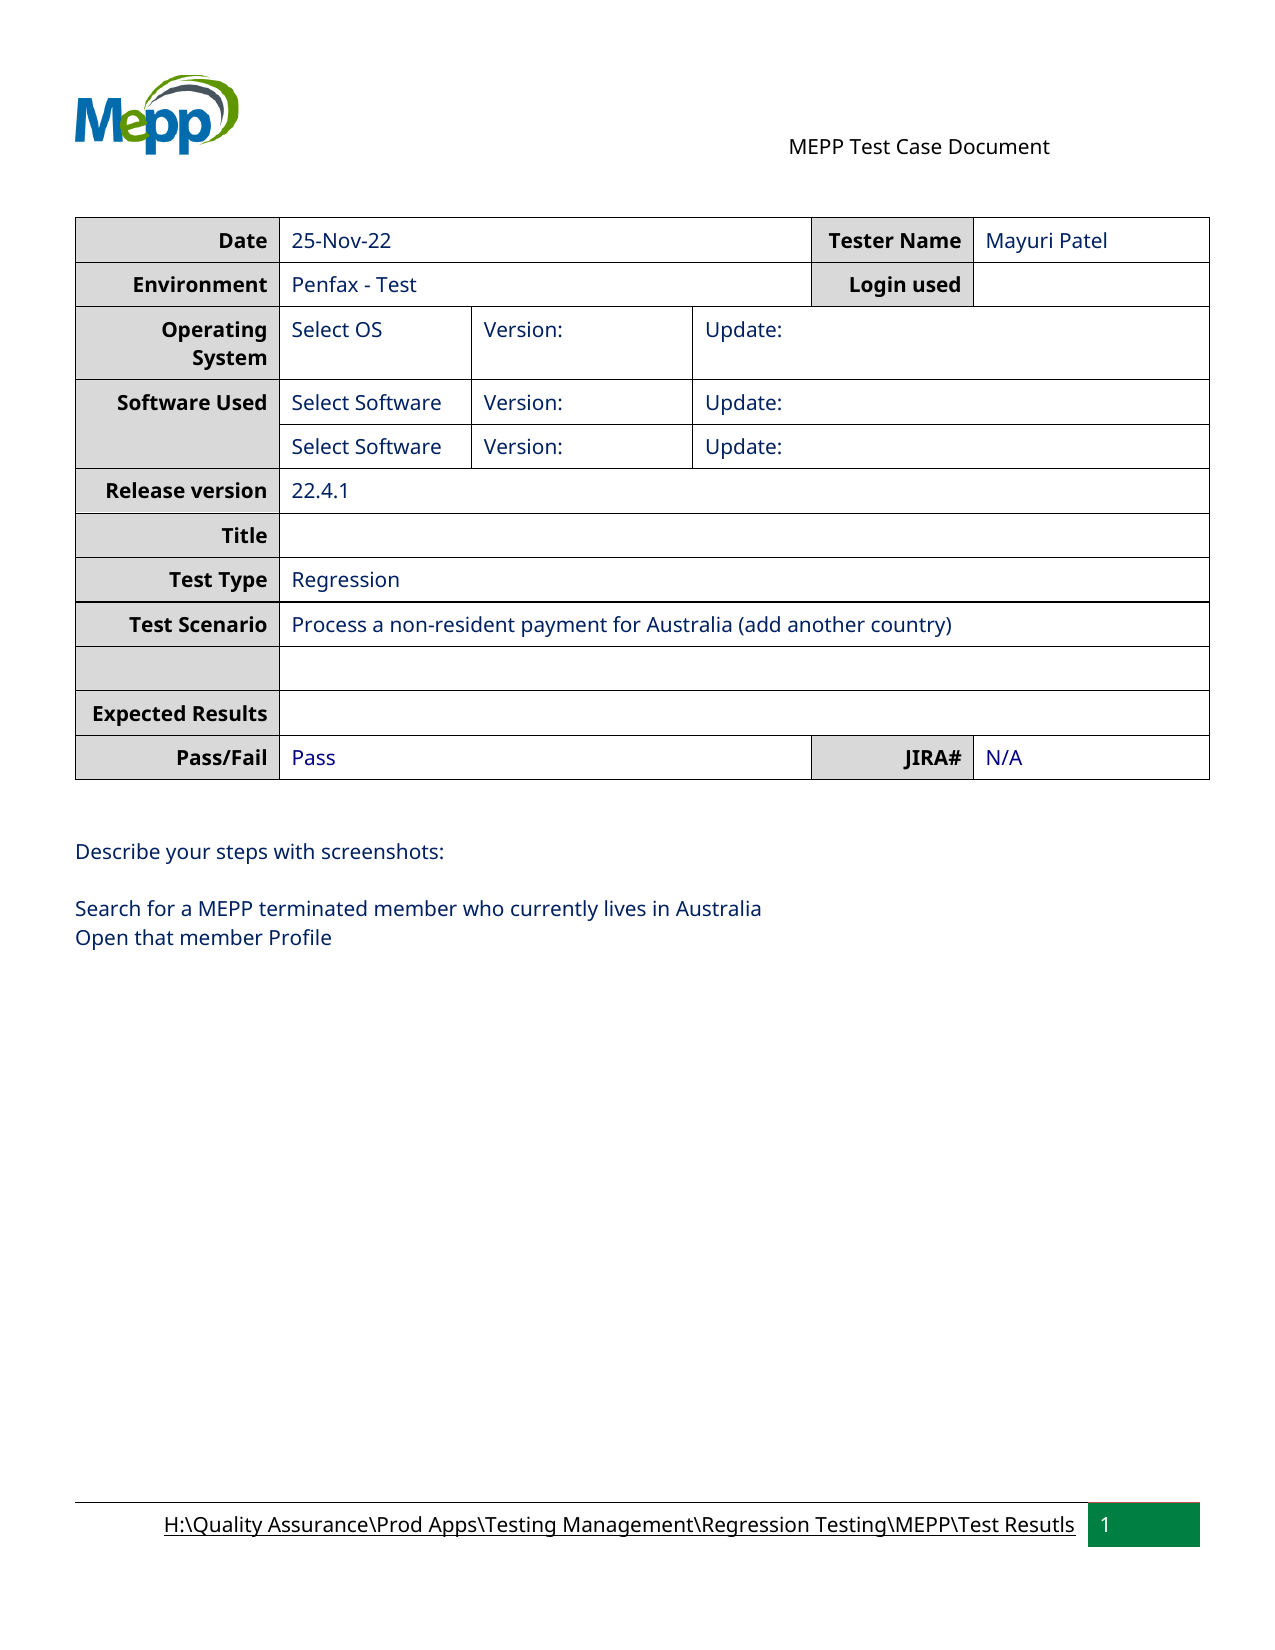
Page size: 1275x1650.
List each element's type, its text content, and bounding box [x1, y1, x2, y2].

table_header [974, 218, 1209, 262]
table_cell JIRA# [812, 736, 973, 779]
table_cell [280, 514, 1209, 557]
table_header [280, 218, 811, 262]
table_cell [280, 307, 471, 379]
table_cell Test Scenario [76, 603, 279, 646]
table_cell 22.4.1 [280, 469, 1209, 512]
table_cell Update: [693, 425, 1209, 468]
table_cell Version: [472, 307, 692, 379]
table_cell [280, 380, 471, 423]
table_cell Environment [76, 263, 279, 306]
table_cell Software Used [76, 380, 279, 468]
table_cell Expected Results [76, 691, 279, 735]
table_cell [76, 647, 279, 690]
table_cell Update: [693, 307, 1209, 379]
table_cell Title [76, 514, 279, 557]
table_cell Process a non-resident payment for Australia (add another country) [280, 603, 1209, 646]
table_cell [280, 425, 471, 468]
table_header Tester Name [812, 218, 973, 262]
picture [75, 75, 239, 155]
table_cell [280, 691, 1209, 735]
table_cell Pass/Fail [76, 736, 279, 779]
table_cell Update: [693, 380, 1209, 423]
table_cell Test Type [76, 558, 279, 601]
table_cell [280, 647, 1209, 690]
text Search for a MEPP terminated member who currently lives in Australia [75, 894, 1200, 923]
text Open that member Profile [75, 923, 1200, 951]
table_cell Operating System [76, 307, 279, 379]
table_cell Login used [812, 263, 973, 306]
table_cell Release version [76, 469, 279, 512]
table_cell [974, 263, 1209, 306]
table_cell Version: [472, 425, 692, 468]
table_cell [280, 263, 811, 306]
table_cell N/A [974, 736, 1209, 779]
text Describe your steps with screenshots: [75, 837, 1200, 866]
table_header Date [76, 218, 279, 262]
table_cell [280, 558, 1209, 601]
table_cell Version: [472, 380, 692, 423]
